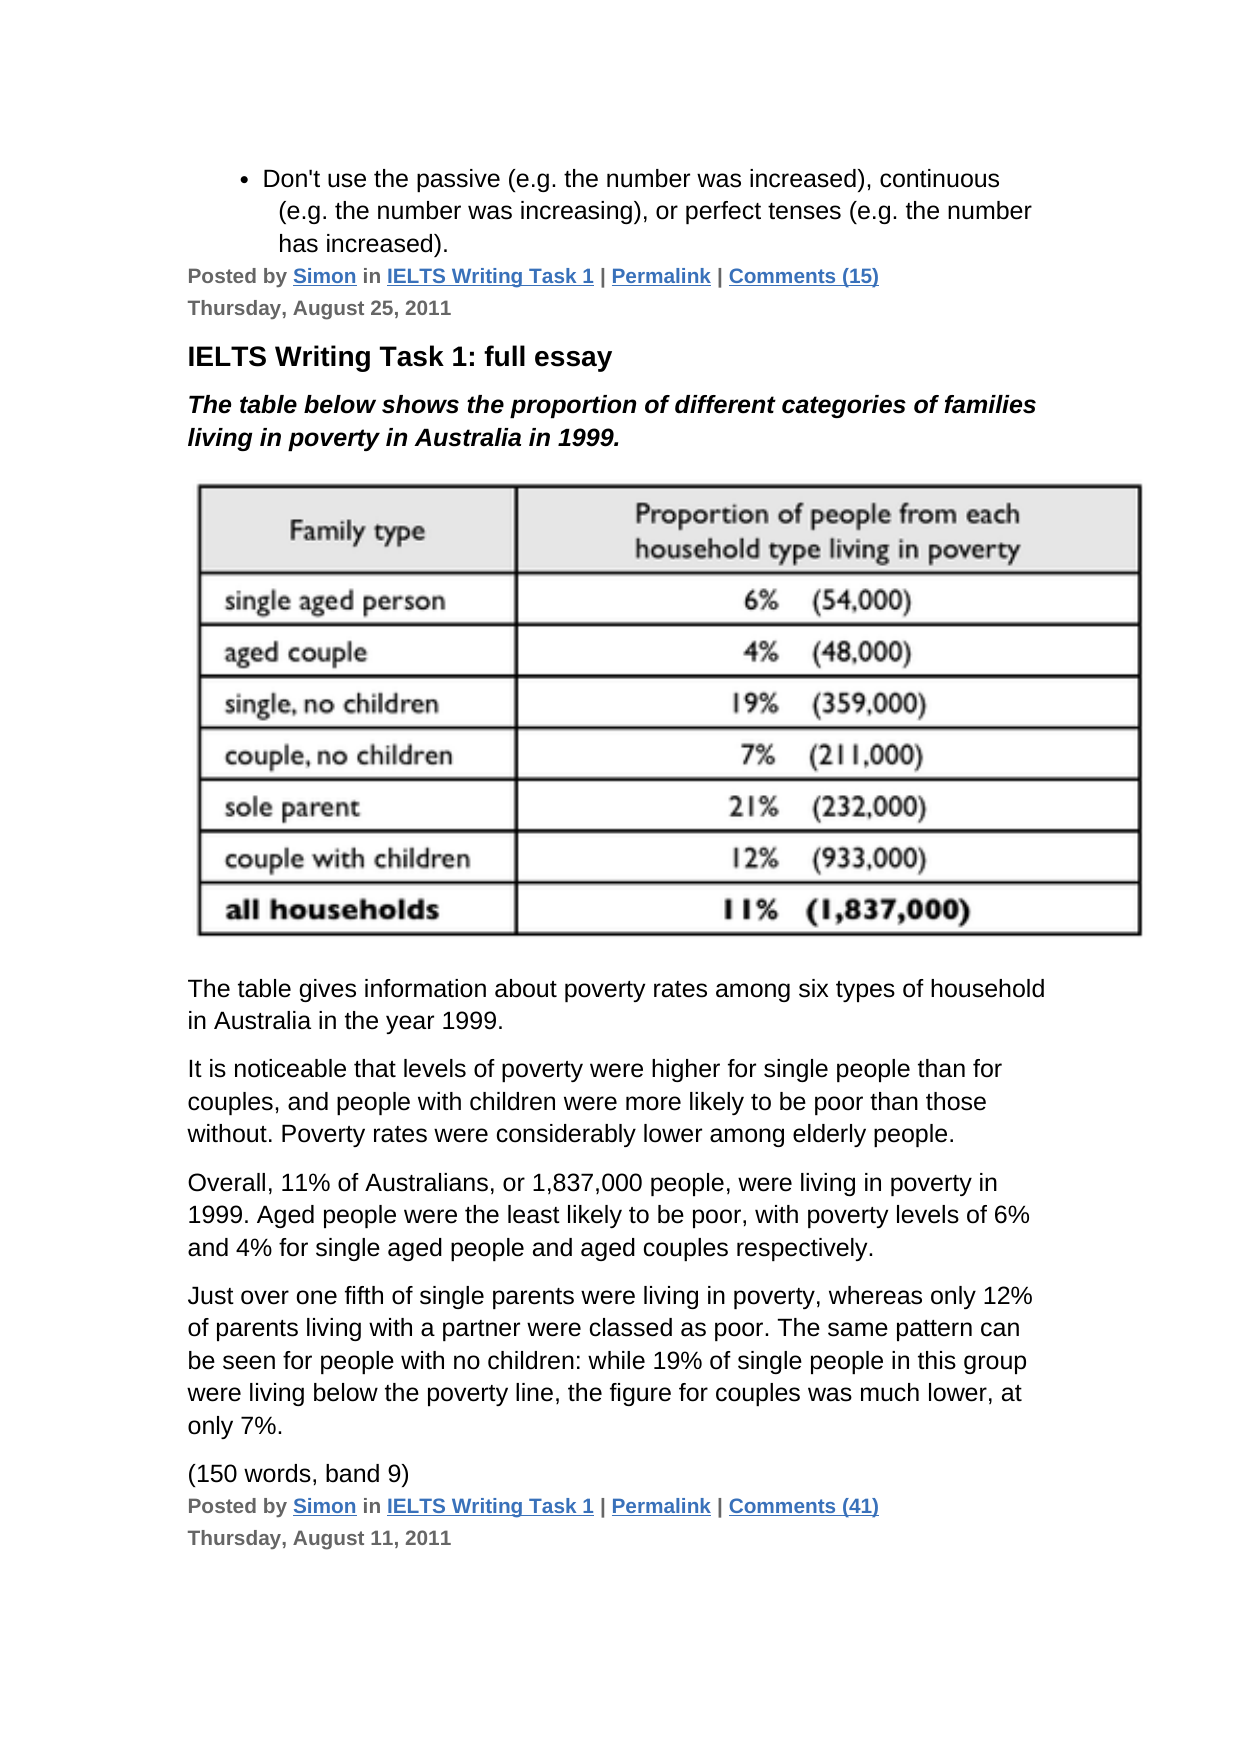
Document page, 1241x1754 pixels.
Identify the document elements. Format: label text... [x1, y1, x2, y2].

text IELTS Writing Task 1: full essay [187, 340, 1053, 373]
text Posted by Simon in IELTS Writing Task 1 | Permalink | Comments (15) [187, 259, 1053, 292]
text Posted by Simon in IELTS Writing Task 1 | Permalink | Comments (41) [187, 1489, 1053, 1522]
text (150 words, band 9) [187, 1457, 1053, 1489]
text Just over one fifth of single parents were living in poverty, whereas only 12% of parents living with a partner were classed as poor. The same pattern can be seen for people with no children: while 19% of single people in this group were living below the poverty line, the figure for couples was much lower, at only 7%. [187, 1279, 1053, 1441]
text Overall, 11% of Australians, or 1,837,000 people, were living in poverty in 1999. Aged people were the least likely to be poor, with poverty levels of 6% and 4% for single aged people and aged couples respectively. [187, 1166, 1053, 1263]
picture [187, 472, 1230, 953]
text The table gives information about poverty rates among six types of household in Australia in the year 1999. [187, 972, 1053, 1037]
text Thursday, August 25, 2011 [187, 292, 1053, 324]
text It is noticeable that levels of poverty were higher for single people than for couples, and people with children were more likely to be poor than those without. Poverty rates were considerably lower among elderly people. [187, 1053, 1053, 1150]
text The table below shows the proportion of different categories of families living in poverty in Australia in 1999. [187, 388, 1053, 453]
list Don't use the passive (e.g. the number was increased), continuous (e.g. the number was increasing), or perfect tenses (e.g. the number has increased). [241, 162, 1037, 259]
text Thursday, August 11, 2011 [187, 1522, 1053, 1554]
